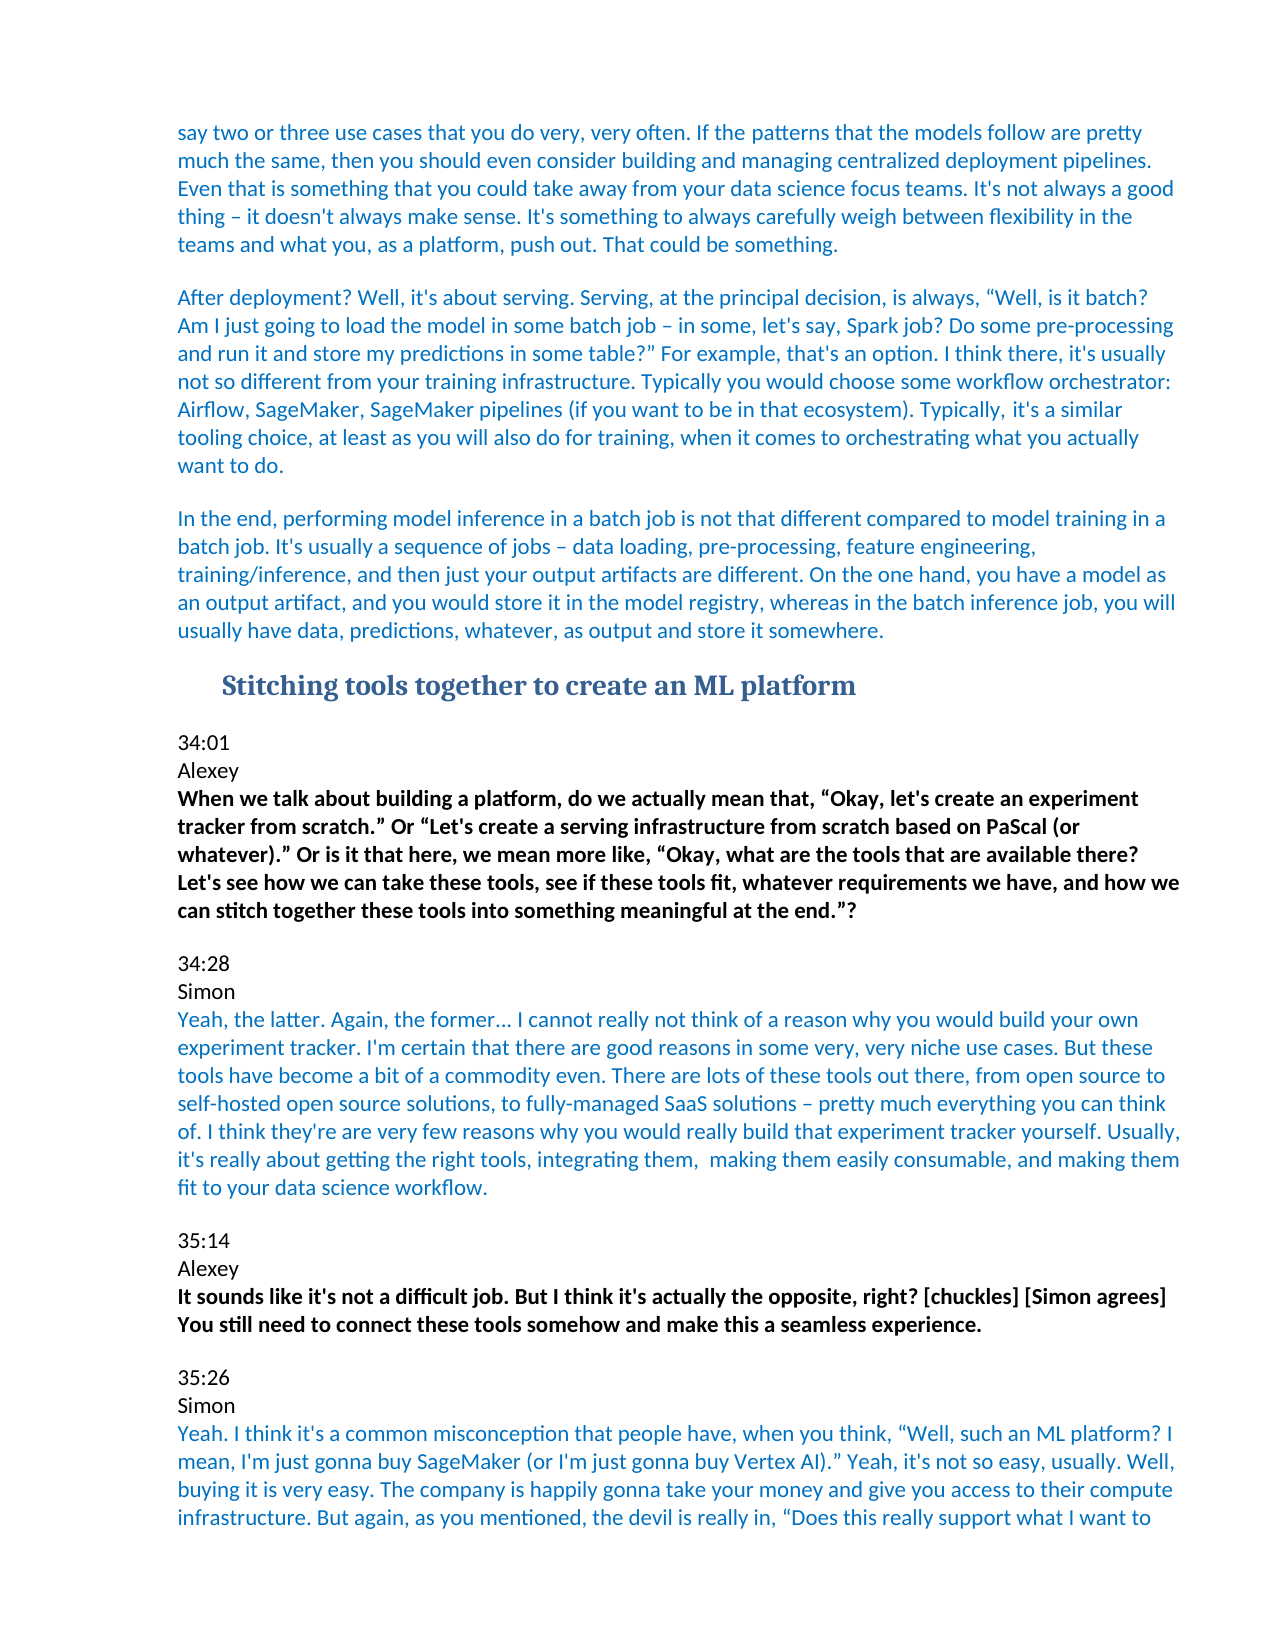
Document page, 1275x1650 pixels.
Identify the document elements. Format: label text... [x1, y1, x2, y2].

text 35:14 [177, 1226, 1186, 1254]
text When we talk about building a platform, do we actually mean that, “Okay, let's create an experiment tracker from scratch.” Or “Let's create a serving infrastructure from scratch based on PaScal (or whatever).” Or is it that here, we mean more like, “Okay, what are the tools that are available there? Let's see how we can take these tools, see if these tools fit, whatever requirements we have, and how we can stitch together these tools into something meaningful at the end.”? [177, 784, 1186, 924]
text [177, 118, 1186, 258]
text 35:26 [177, 1363, 1186, 1391]
text Yeah, the latter. Again, the former... I cannot really not think of a reason why you would build your own experiment tracker. I'm certain that there are good reasons in some very, very niche use cases. But these tools have become a bit of a commodity even. There are lots of these tools out there, from open source to self-hosted open source solutions, to fully-managed SaaS solutions – pretty much everything you can think of. I think they're are very few reasons why you would really build that experiment tracker yourself. Usually, it's really about getting the right tools, integrating them, making them easily consumable, and making them fit to your data science workflow. [177, 1005, 1186, 1201]
text 34:28 [177, 949, 1186, 977]
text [177, 1419, 1186, 1532]
text Alexey [177, 756, 1186, 784]
text 34:01 [177, 728, 1186, 756]
text In the end, performing model inference in a batch job is not that different compared to model training in a batch job. It's usually a sequence of jobs – data loading, pre-processing, feature engineering, training/inference, and then just your output artifacts are different. On the one hand, you have a model as an output artifact, and you would store it in the model registry, whereas in the batch inference job, you will usually have data, predictions, whatever, as output and store it somewhere. [177, 504, 1186, 644]
text Alexey [177, 1254, 1186, 1282]
text Simon [177, 1391, 1186, 1419]
text After deployment? Well, it's about serving. Serving, at the principal decision, is always, “Well, is it batch? Am I just going to load the model in some batch job – in some, let's say, Spark job? Do some pre-processing and run it and store my predictions in some table?” For example, that's an option. I think there, it's usually not so different from your training infrastructure. Typically you would choose some workflow orchestrator: Airflow, SageMaker, SageMaker pipelines (if you want to be in that ecosystem). Typically, it's a similar tooling choice, at least as you will also do for training, when it comes to orchestrating what you actually want to do. [177, 283, 1186, 479]
text Simon [177, 977, 1186, 1005]
subtitle Stitching tools together to create an ML platform [177, 669, 1186, 703]
text It sounds like it's not a difficult job. But I think it's actually the opposite, right? [chuckles] [Simon agrees] You still need to connect these tools somehow and make this a seamless experience. [177, 1282, 1186, 1338]
